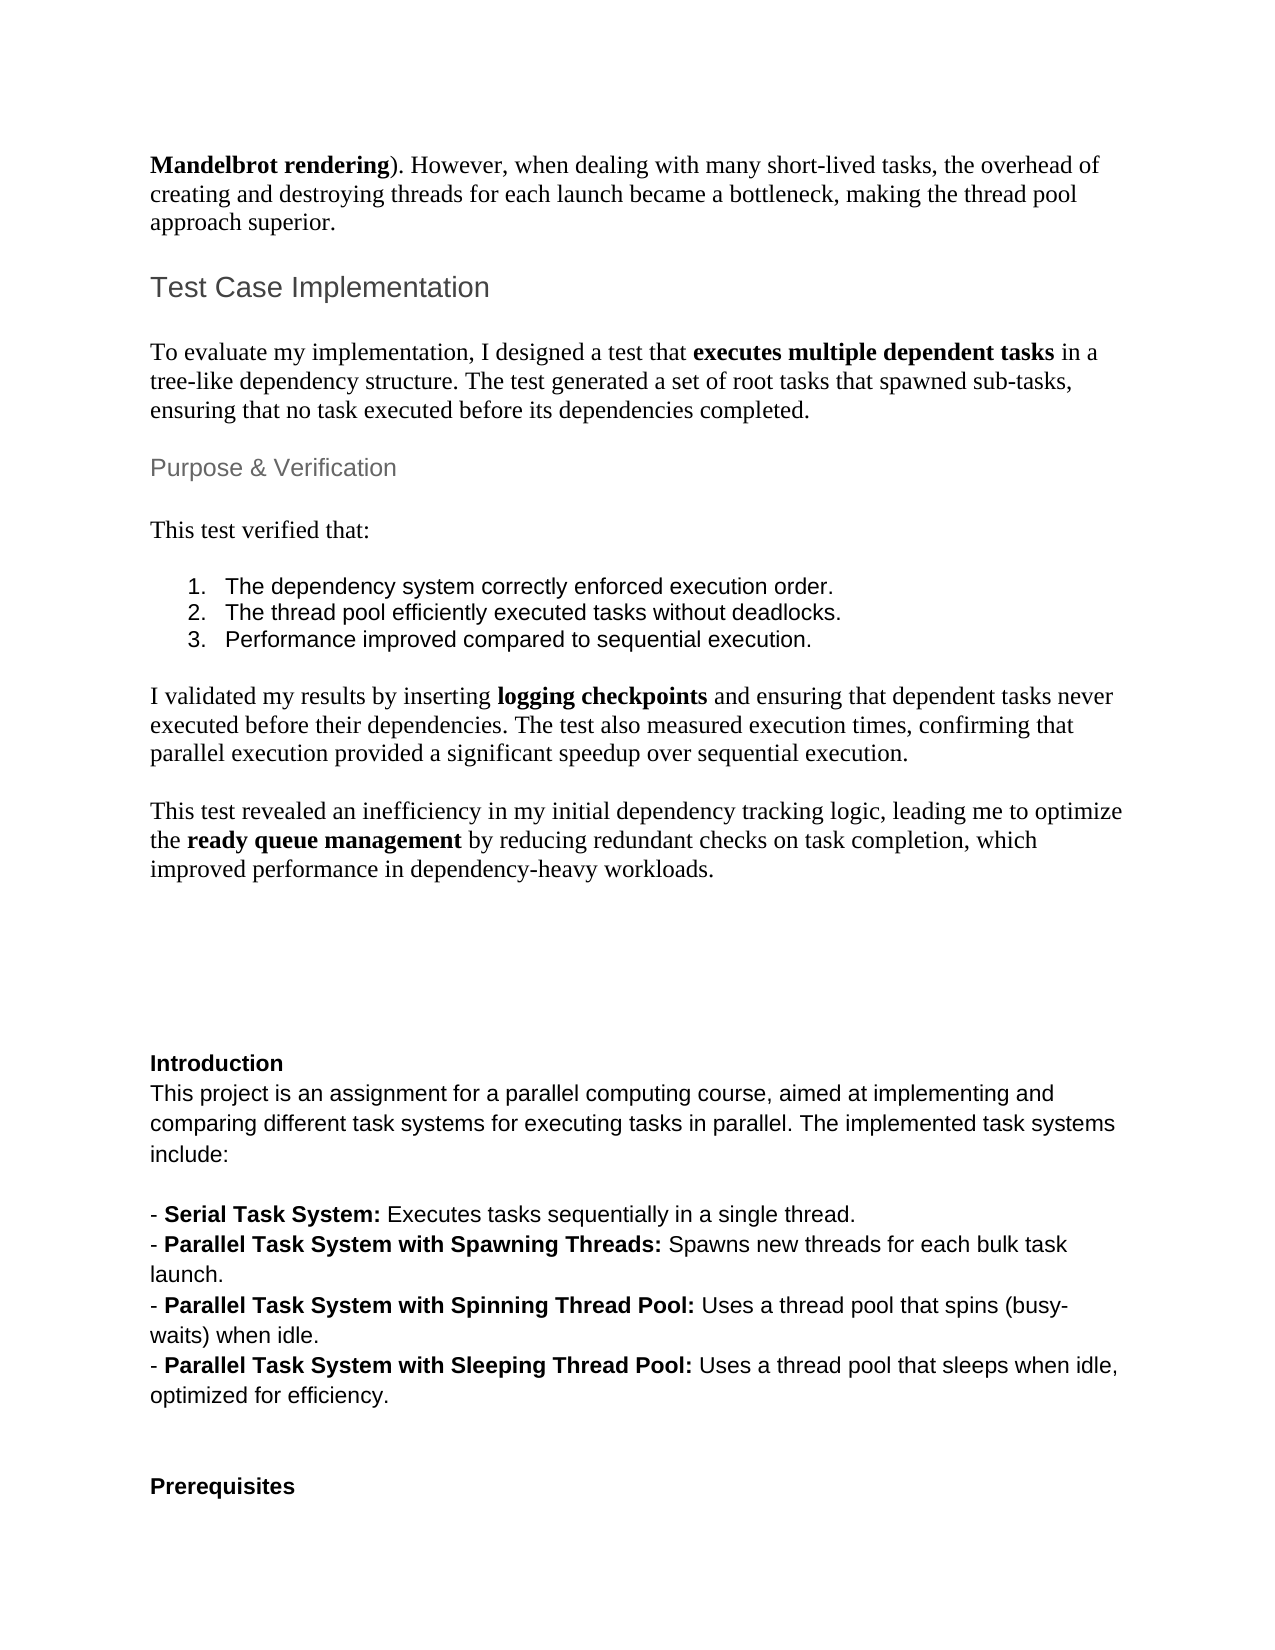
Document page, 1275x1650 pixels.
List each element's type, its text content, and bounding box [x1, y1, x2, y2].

text This project is an assignment for a parallel computing course, aimed at implementing and comparing different task systems for executing tasks in parallel. The implemented task systems include: [150, 1080, 1125, 1167]
text I validated my results by inserting logging checkpoints and ensuring that dependent tasks never executed before their dependencies. The test also measured execution times, confirming that parallel execution provided a significant speedup over sequential execution. [150, 681, 1125, 767]
text - Parallel Task System with Sleeping Thread Pool: Uses a thread pool that sleeps when idle, optimized for efficiency. [150, 1352, 1125, 1408]
list The dependency system correctly enforced execution order. [187, 573, 1125, 599]
text - Parallel Task System with Spinning Thread Pool: Uses a thread pool that spins (busy-waits) when idle. [150, 1292, 1125, 1348]
text This test revealed an inefficiency in my initial dependency tracking logic, leading me to optimize the ready queue management by reducing redundant checks on task completion, which improved performance in dependency-heavy workloads. [150, 796, 1125, 883]
text Introduction [150, 1050, 1125, 1076]
subtitle Test Case Implementation [150, 269, 1125, 303]
text - Serial Task System: Executes tasks sequentially in a single thread. [150, 1201, 1125, 1227]
text This test verified that: [150, 515, 1125, 544]
text Prerequisites [150, 1473, 1125, 1499]
text To evaluate my implementation, I designed a test that executes multiple dependent tasks in a tree-like dependency structure. The test generated a set of root tasks that spawned sub-tasks, ensuring that no task executed before its dependencies completed. [150, 337, 1125, 423]
list The thread pool efficiently executed tasks without deadlocks. [187, 599, 1125, 626]
subtitle Purpose & Verification [150, 453, 1125, 481]
text - Parallel Task System with Spawning Threads: Spawns new threads for each bulk task launch. [150, 1231, 1125, 1288]
list Performance improved compared to sequential execution. [187, 626, 1125, 652]
